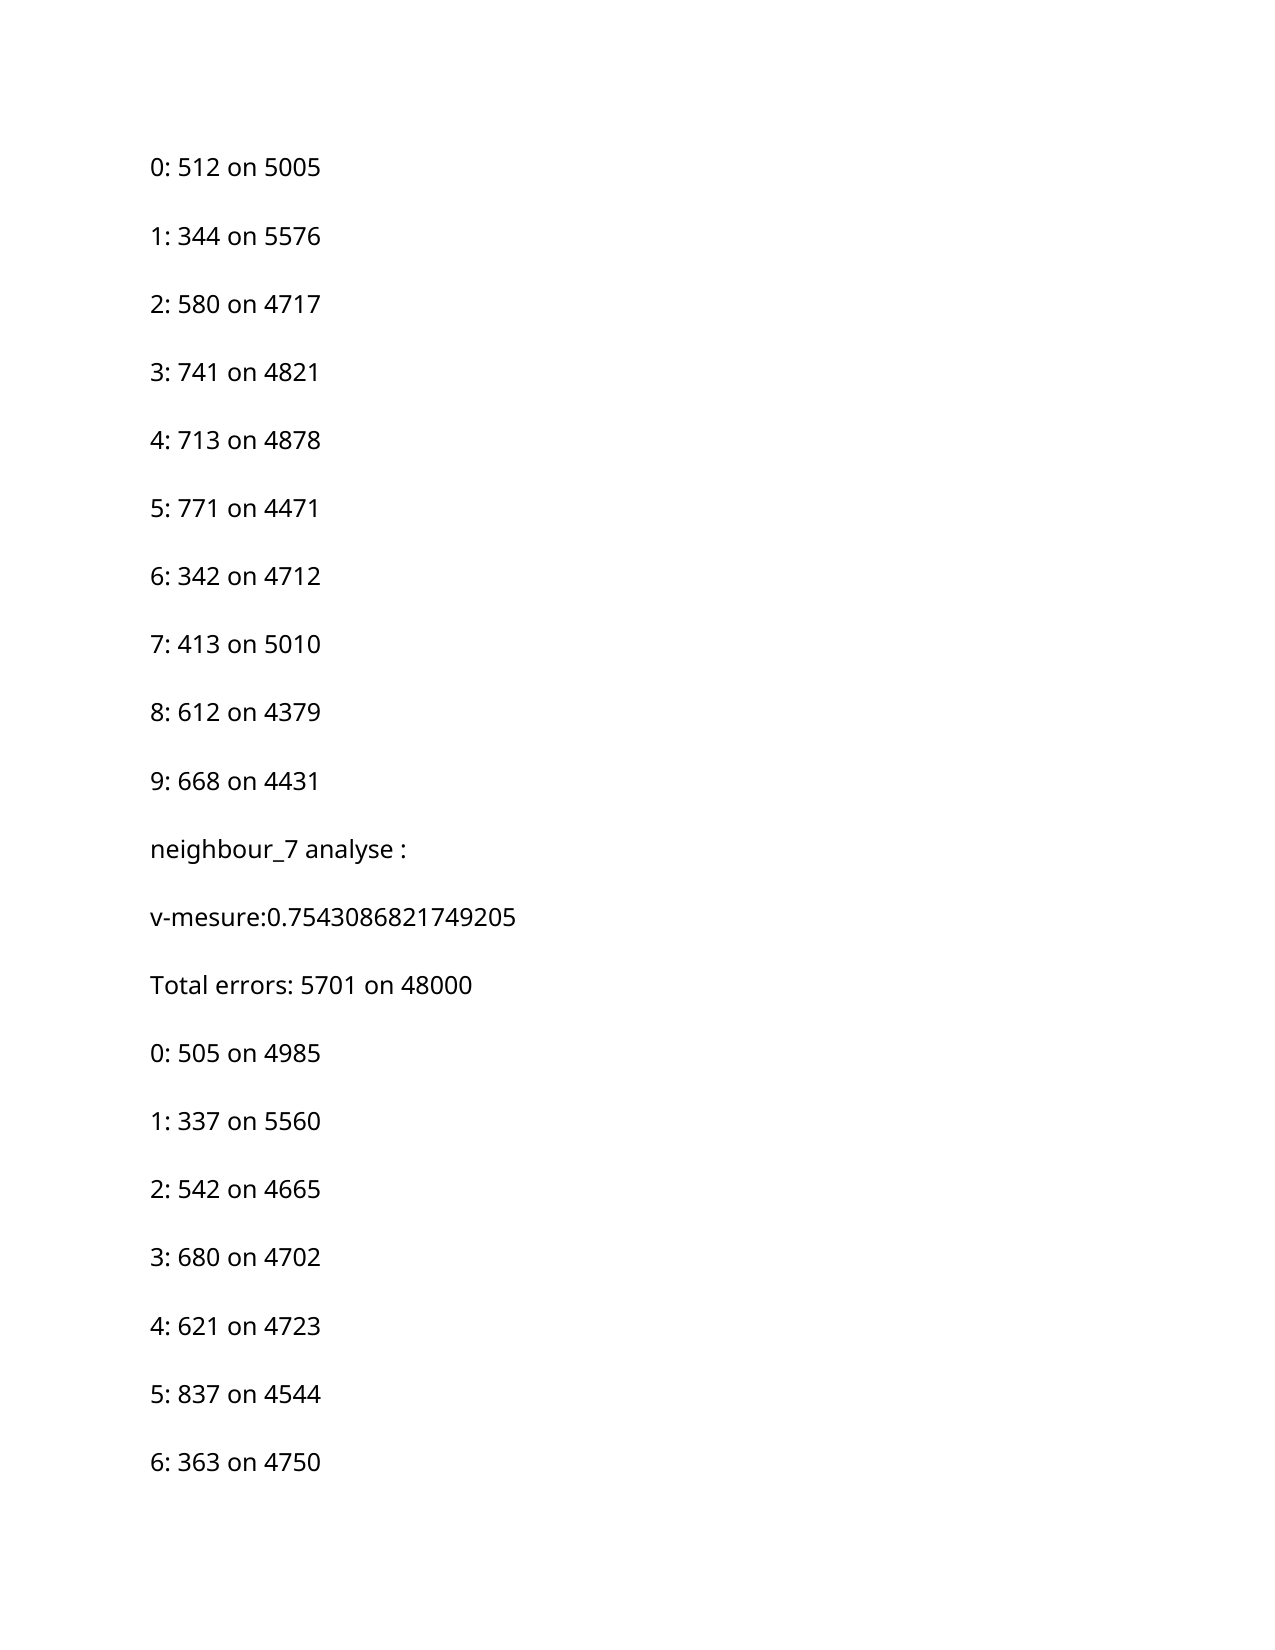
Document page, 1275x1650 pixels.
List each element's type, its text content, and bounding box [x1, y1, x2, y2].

text Total errors: 5701 on 48000 [150, 967, 1125, 1002]
text 4: 621 on 4723 [150, 1308, 1125, 1342]
text 7: 413 on 5010 [150, 627, 1125, 661]
text 8: 612 on 4379 [150, 695, 1125, 729]
text 1: 344 on 5576 [150, 218, 1125, 252]
text 5: 771 on 4471 [150, 491, 1125, 525]
text neighbour_7 analyse : [150, 831, 1125, 865]
text 2: 542 on 4665 [150, 1172, 1125, 1206]
text 6: 342 on 4712 [150, 559, 1125, 593]
text 1: 337 on 5560 [150, 1104, 1125, 1138]
text 3: 680 on 4702 [150, 1240, 1125, 1274]
text 6: 363 on 4750 [150, 1444, 1125, 1478]
text 9: 668 on 4431 [150, 763, 1125, 797]
text 5: 837 on 4544 [150, 1376, 1125, 1410]
text 0: 505 on 4985 [150, 1036, 1125, 1070]
text 0: 512 on 5005 [150, 150, 1125, 184]
text 3: 741 on 4821 [150, 354, 1125, 388]
text v-mesure:0.7543086821749205 [150, 899, 1125, 933]
text 4: 713 on 4878 [150, 422, 1125, 457]
text 2: 580 on 4717 [150, 286, 1125, 320]
